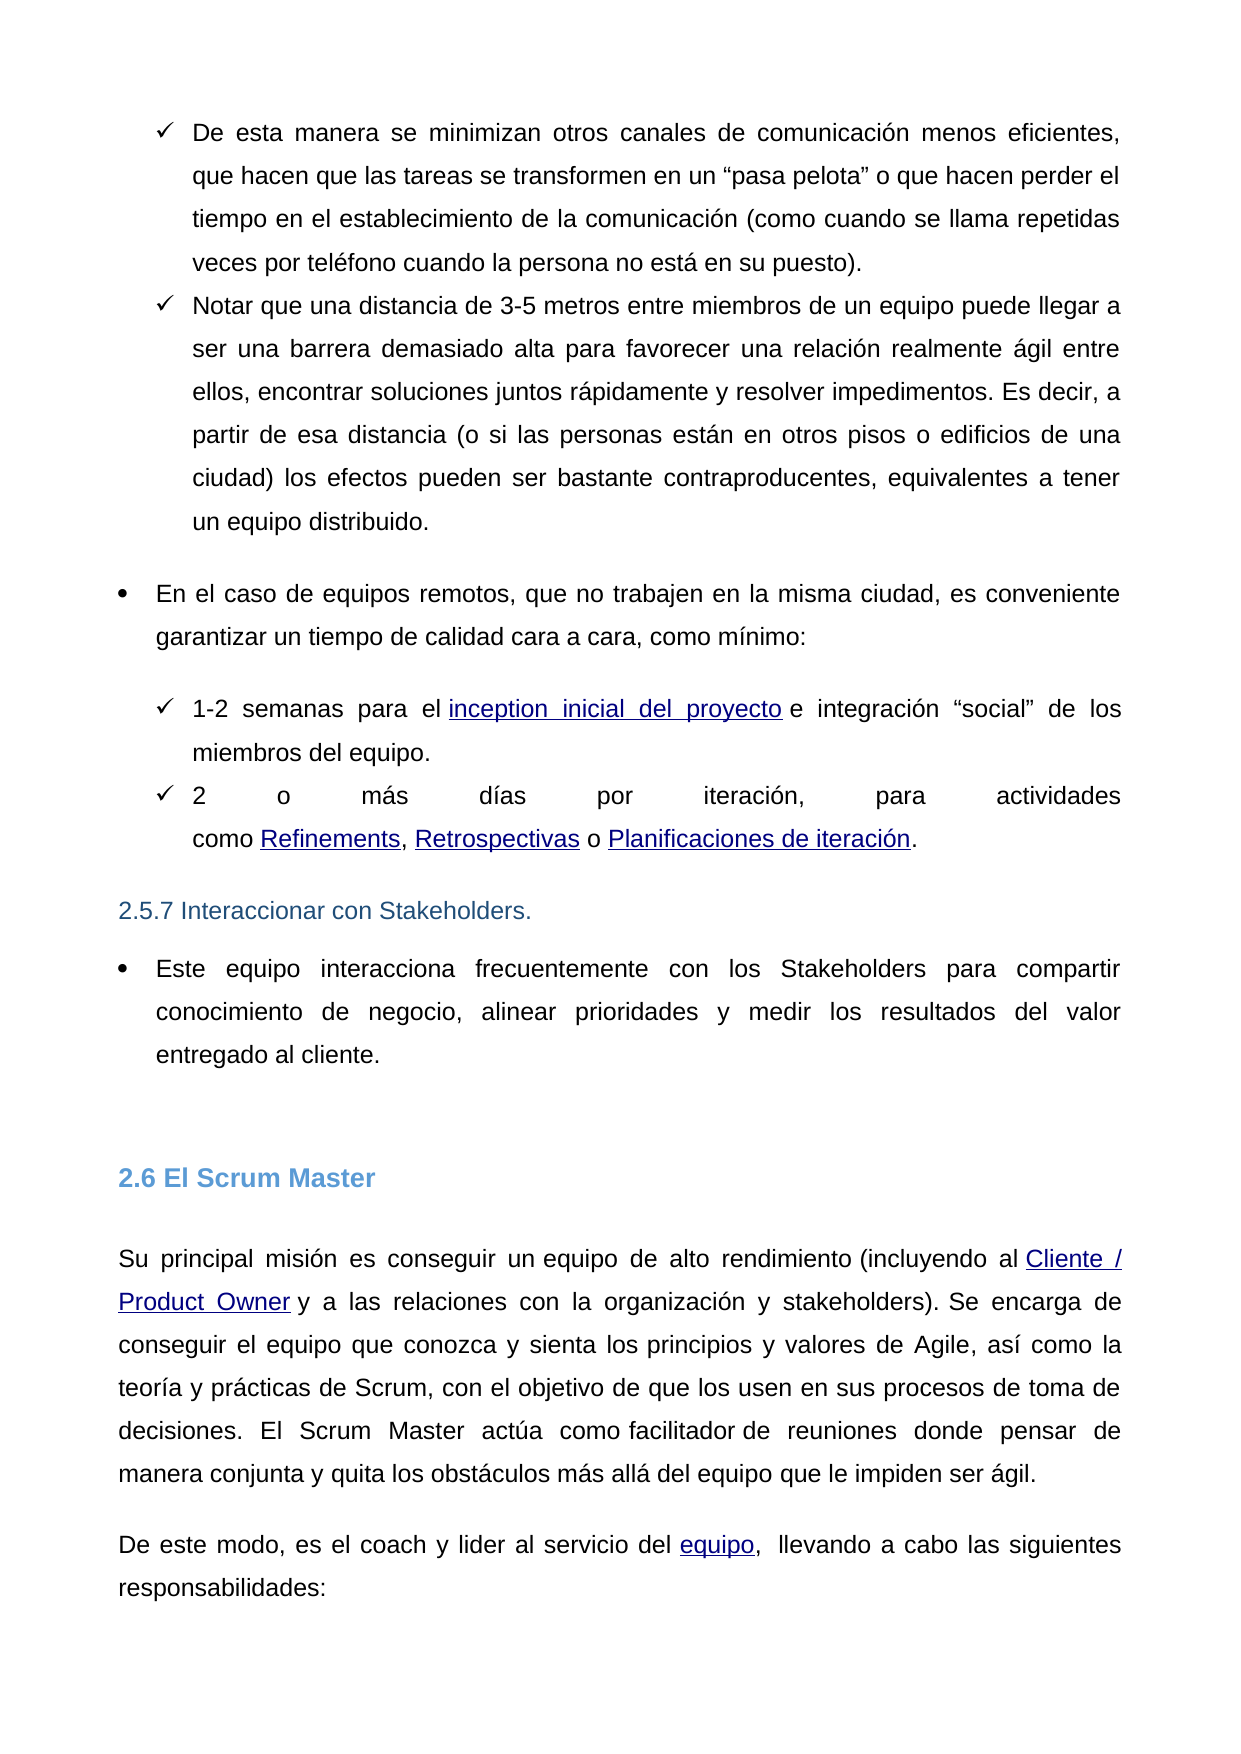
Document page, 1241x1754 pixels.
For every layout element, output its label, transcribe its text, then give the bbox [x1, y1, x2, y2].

subtitle 2.6 El Scrum Master [118, 1162, 1122, 1193]
list Notar que una distancia de 3-5 metros entre miembros de un equipo puede llegar a ser una barrera demasiado alta para favorecer una relación realmente ágil entre ellos, encontrar soluciones juntos rápidamente y resolver impedimentos. Es decir, a partir de esa distancia (o si las personas están en otros pisos o edificios de una ciudad) los efectos pueden ser bastante contraproducentes, equivalentes a tener un equipo distribuido. [154, 291, 1122, 535]
list En el caso de equipos remotos, que no trabajen en la misma ciudad, es conveniente garantizar un tiempo de calidad cara a cara, como mínimo: [118, 579, 1122, 651]
subtitle 2.5.7 Interaccionar con Stakeholders. [118, 896, 1122, 925]
text Su principal misión es conseguir un equipo de alto rendimiento (incluyendo al Cliente / Product Owner y a las relaciones con la organización y stakeholders). Se encarga de conseguir el equipo que conozca y sienta los principios y valores de Agile, así como la teoría y prácticas de Scrum, con el objetivo de que los usen en sus procesos de toma de decisiones. El Scrum Master actúa como facilitador de reuniones donde pensar de manera conjunta y quita los obstáculos más allá del equipo que le impiden ser ágil. [118, 1243, 1122, 1488]
list De esta manera se minimizan otros canales de comunicación menos eficientes, que hacen que las tareas se transformen en un “pasa pelota” o que hacen perder el tiempo en el establecimiento de la comunicación (como cuando se llama repetidas veces por teléfono cuando la persona no está en su puesto). [154, 118, 1122, 276]
list 1-2 semanas para el inception inicial del proyecto e integración “social” de los miembros del equipo. [154, 694, 1122, 766]
list Este equipo interacciona frecuentemente con los Stakeholders para compartir conocimiento de negocio, alinear prioridades y medir los resultados del valor entregado al cliente. [118, 954, 1122, 1069]
text De este modo, es el coach y lider al servicio del equipo, llevando a cabo las siguientes responsabilidades: [118, 1530, 1122, 1602]
list 2 o más días por iteración, para actividades como Refinements, Retrospectivas o Planificaciones de iteración. [154, 781, 1122, 853]
